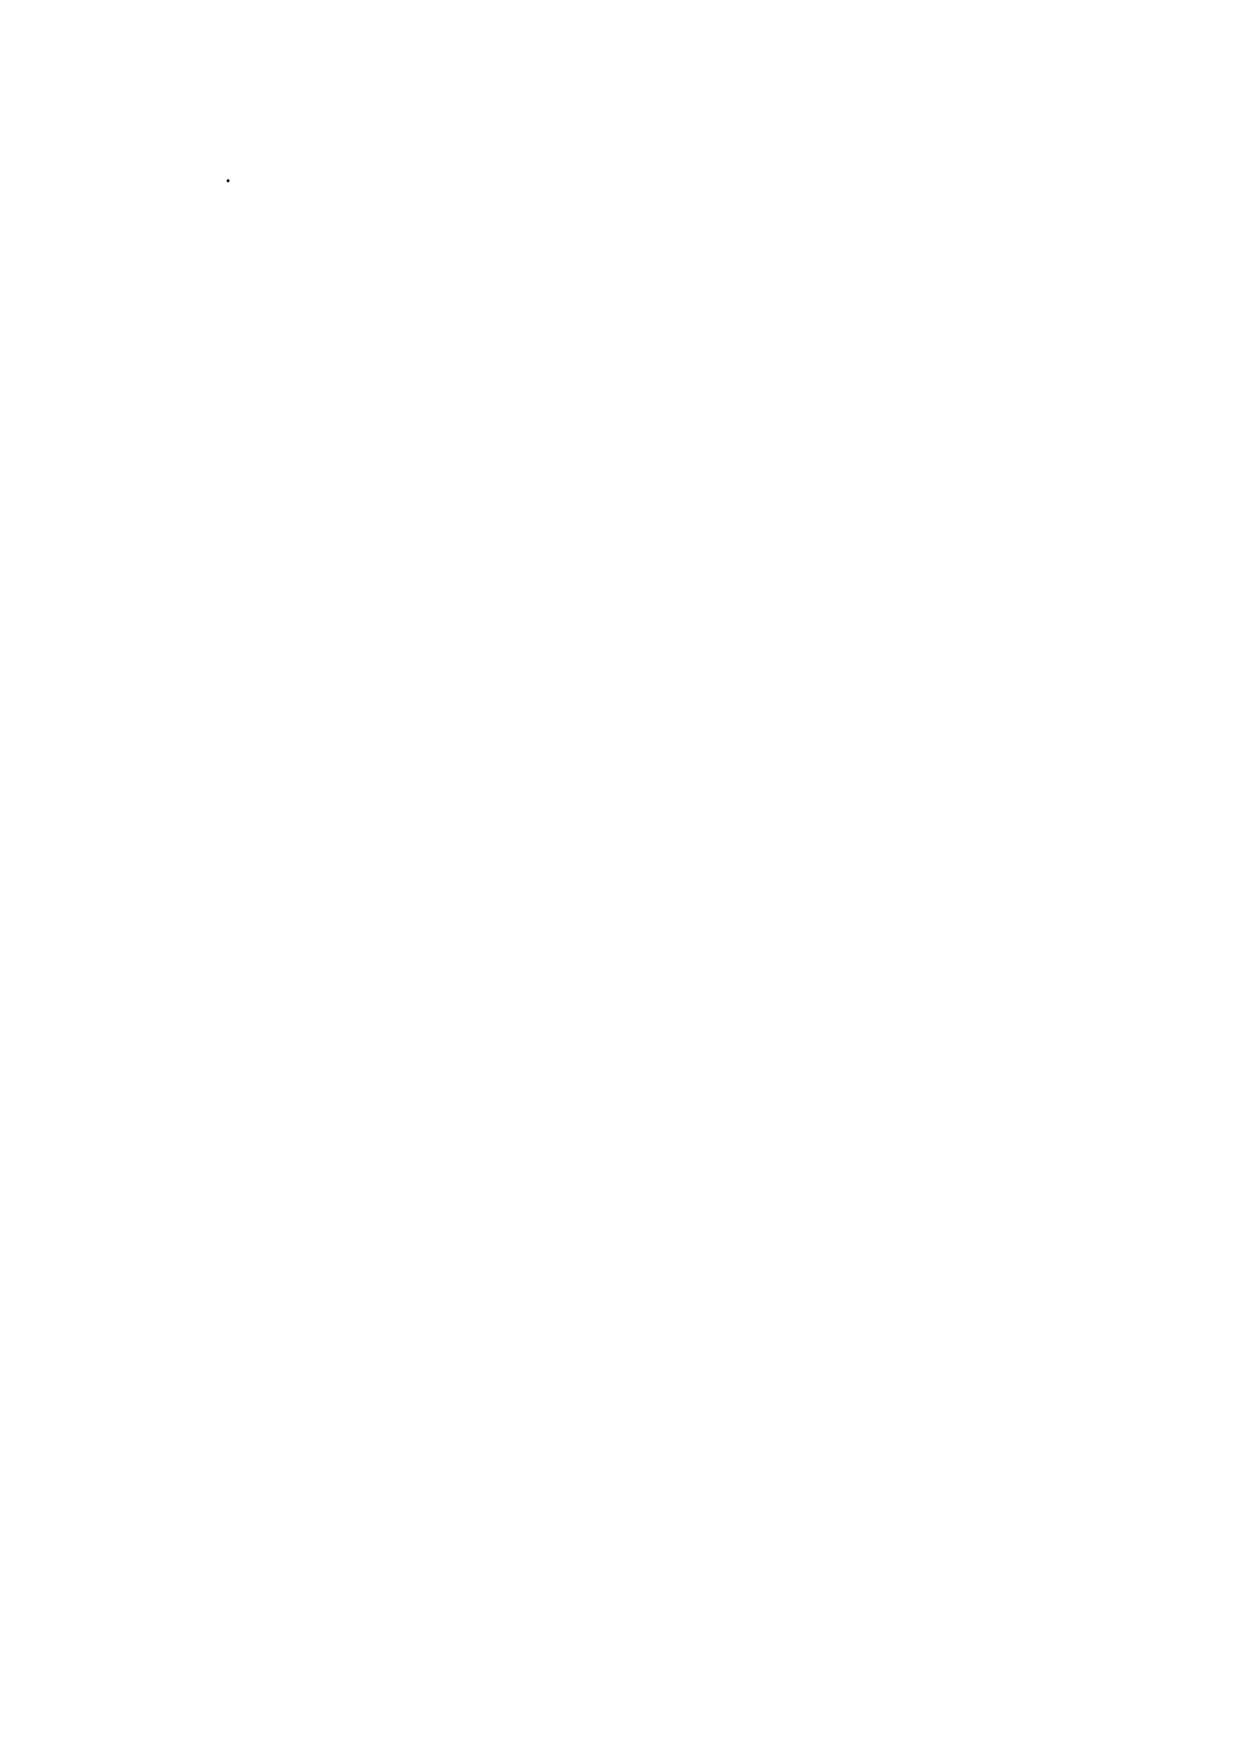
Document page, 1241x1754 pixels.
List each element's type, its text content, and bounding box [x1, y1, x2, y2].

text . [225, 150, 1090, 189]
